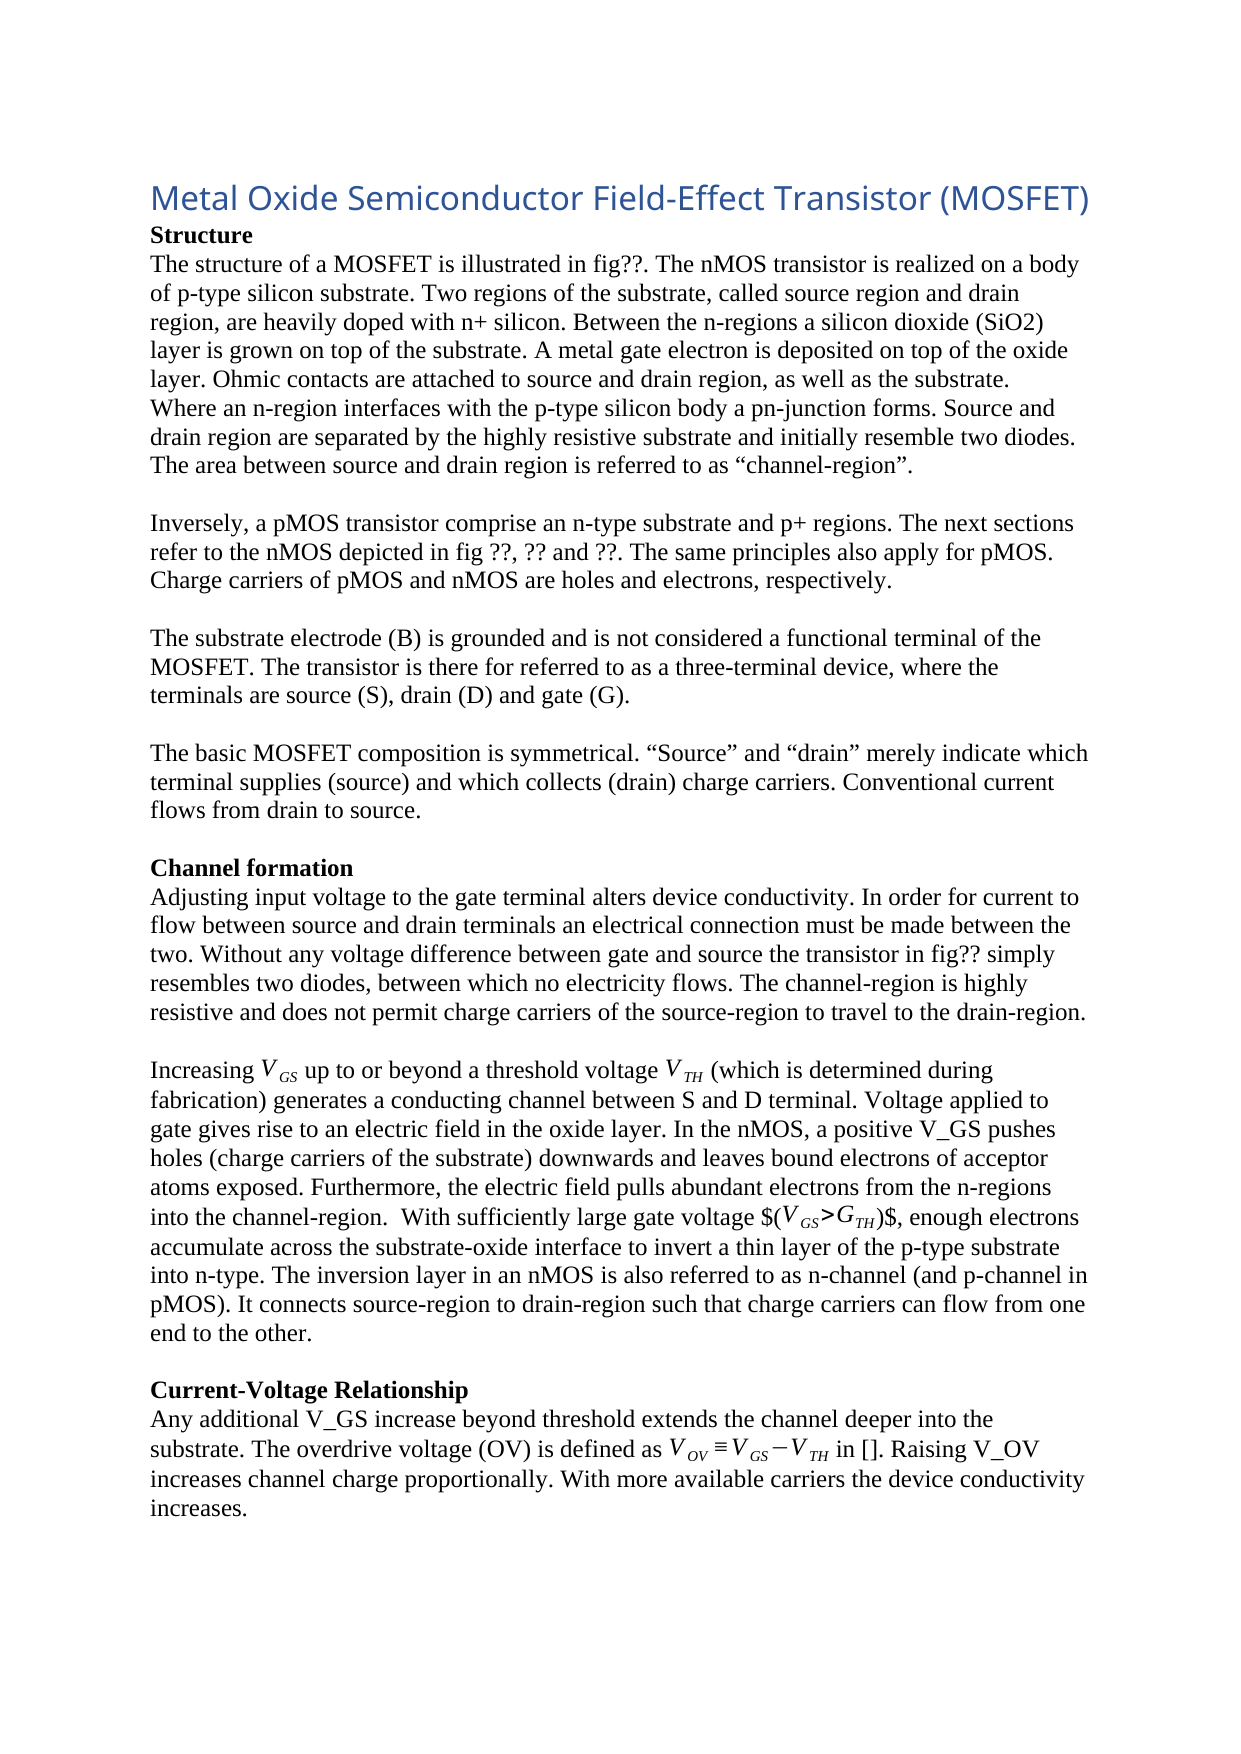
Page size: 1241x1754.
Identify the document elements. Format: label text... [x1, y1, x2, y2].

text The structure of a MOSFET is illustrated in fig??. The nMOS transistor is realized on a body of p-type silicon substrate. Two regions of the substrate, called source region and drain region, are heavily doped with n+ silicon. Between the n-regions a silicon dioxide (SiO2) layer is grown on top of the substrate. A metal gate electron is deposited on top of the oxide layer. Ohmic contacts are attached to source and drain region, as well as the substrate. [150, 249, 1090, 393]
text Any additional V_GS increase beyond threshold extends the channel deeper into the substrate. The overdrive voltage (OV) is defined as in []. Raising V_OV increases channel charge proportionally. With more available carriers the device conductivity increases. [150, 1404, 1090, 1522]
subtitle Metal Oxide Semiconductor Field-Effect Transistor (MOSFET) [150, 175, 1090, 220]
text Channel formation [150, 853, 1090, 882]
text Structure [150, 220, 1090, 249]
text The substrate electrode (B) is grounded and is not considered a functional terminal of the MOSFET. The transistor is there for referred to as a three-terminal device, where the terminals are source (S), drain (D) and gate (G). [150, 623, 1090, 709]
text Increasing up to or beyond a threshold voltage (which is determined during fabrication) generates a conducting channel between S and D terminal. Voltage applied to gate gives rise to an electric field in the oxide layer. In the nMOS, a positive V_GS pushes holes (charge carriers of the substrate) downwards and leaves bound electrons of acceptor atoms exposed. Furthermore, the electric field pulls abundant electrons from the n-regions into the channel-region. With sufficiently large gate voltage $()$, enough electrons accumulate across the substrate-oxide interface to invert a thin layer of the p-type substrate into n-type. The inversion layer in an nMOS is also referred to as n-channel (and p-channel in pMOS). It connects source-region to drain-region such that charge carriers can flow from one end to the other. [150, 1054, 1090, 1347]
text Adjusting input voltage to the gate terminal alters device conductivity. In order for current to flow between source and drain terminals an electrical connection must be made between the two. Without any voltage difference between gate and source the transistor in fig?? simply resembles two diodes, between which no electricity flows. The channel-region is highly resistive and does not permit charge carriers of the source-region to travel to the drain-region. [150, 882, 1090, 1025]
text Where an n-region interfaces with the p-type silicon body a pn-junction forms. Source and drain region are separated by the highly resistive substrate and initially resemble two diodes. The area between source and drain region is referred to as “channel-region”. [150, 393, 1090, 479]
text The basic MOSFET composition is symmetrical. “Source” and “drain” merely indicate which terminal supplies (source) and which collects (drain) charge carriers. Conventional current flows from drain to source. [150, 738, 1090, 824]
text Current-Voltage Relationship [150, 1376, 1090, 1404]
text Inversely, a pMOS transistor comprise an n-type substrate and p+ regions. The next sections refer to the nMOS depicted in fig ??, ?? and ??. The same principles also apply for pMOS. Charge carriers of pMOS and nMOS are holes and electrons, respectively. [150, 508, 1090, 594]
